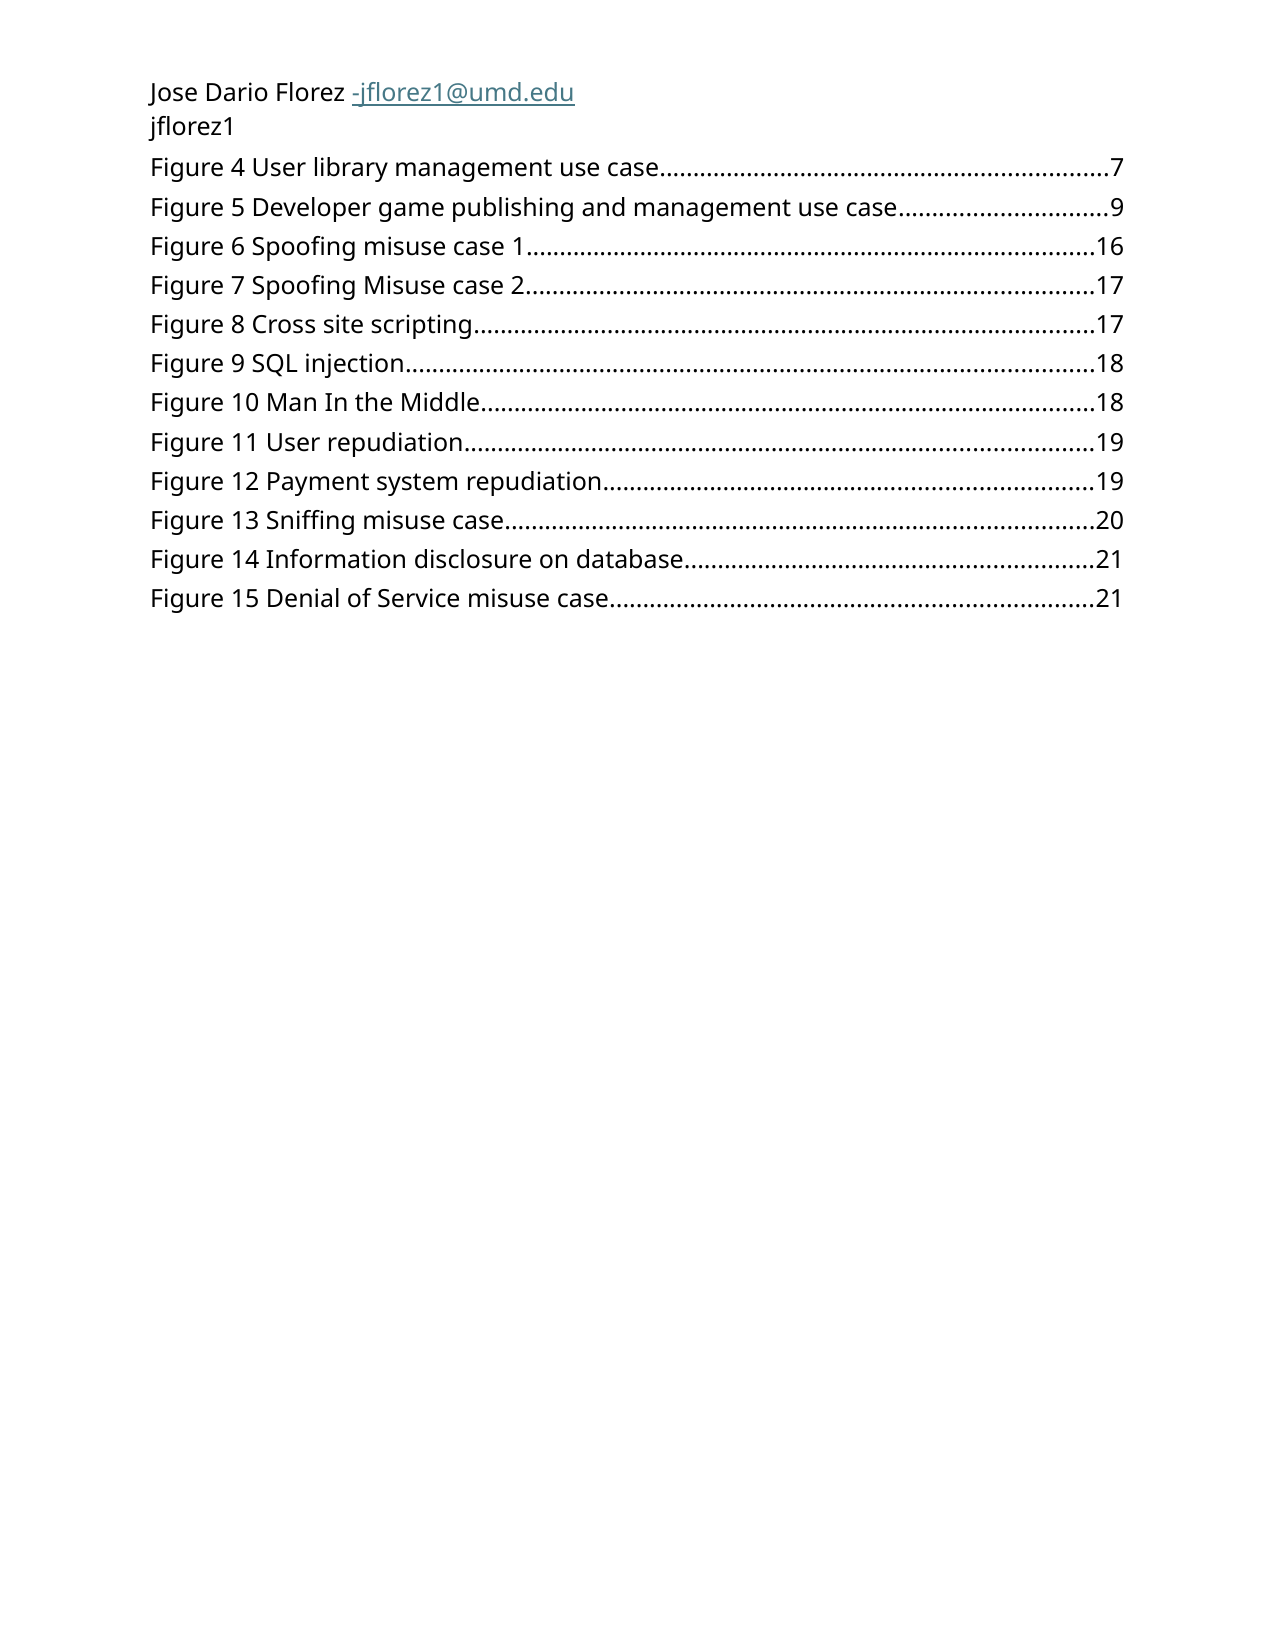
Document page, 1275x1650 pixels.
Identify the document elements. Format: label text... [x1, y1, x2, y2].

text Figure 14 Information disclosure on database 21 [150, 542, 1125, 576]
text Figure 12 Payment system repudiation 19 [150, 463, 1125, 497]
text Figure 11 User repudiation 19 [150, 424, 1125, 458]
text Figure 9 SQL injection 18 [150, 346, 1125, 380]
text Figure 15 Denial of Service misuse case 21 [150, 581, 1125, 615]
text Figure 10 Man In the Middle 18 [150, 385, 1125, 419]
text Figure 4 User library management use case 7 [150, 150, 1125, 184]
text Figure 13 Sniffing misuse case 20 [150, 502, 1125, 537]
text Figure 8 Cross site scripting 17 [150, 307, 1125, 341]
text Figure 5 Developer game publishing and management use case 9 [150, 189, 1125, 223]
text Figure 6 Spoofing misuse case 1 16 [150, 228, 1125, 262]
text Figure 7 Spoofing Misuse case 2 17 [150, 267, 1125, 302]
